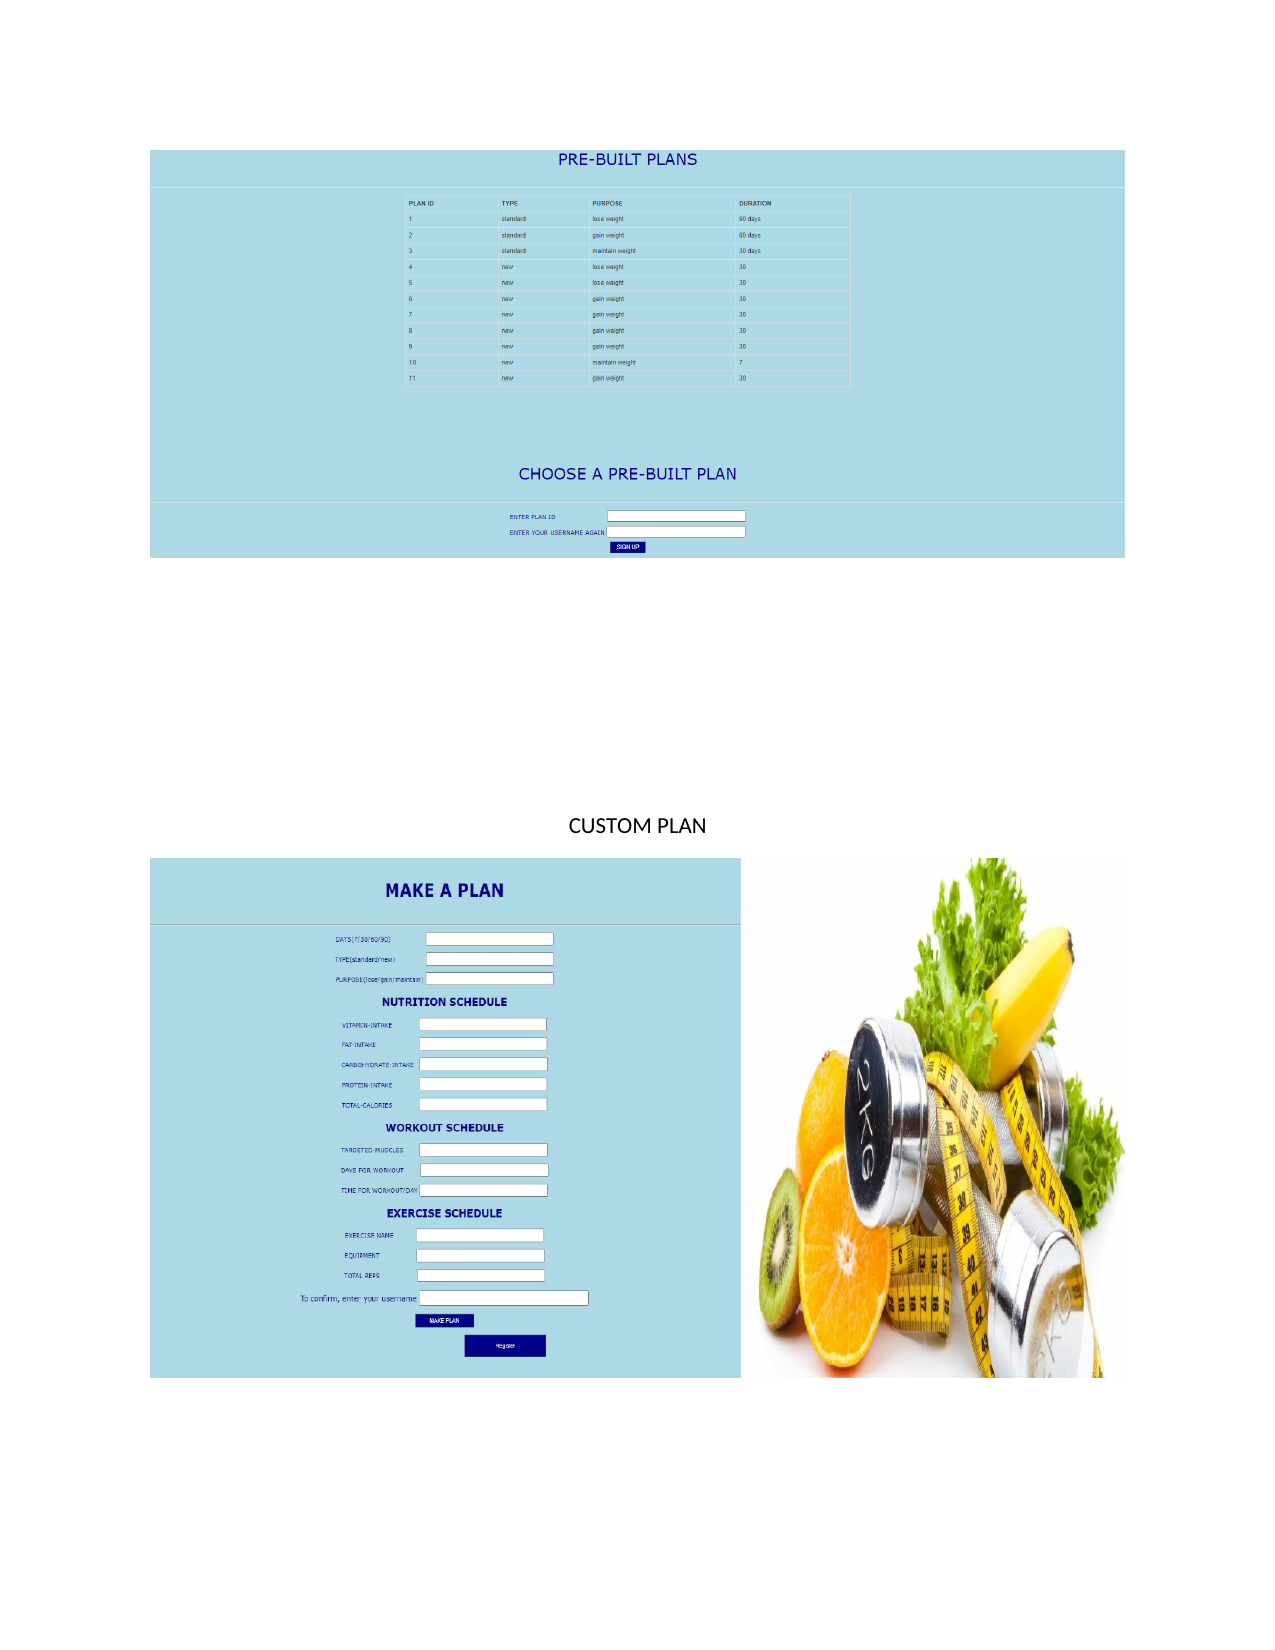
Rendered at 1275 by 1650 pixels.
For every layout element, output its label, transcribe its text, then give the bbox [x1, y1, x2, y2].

picture [150, 150, 1125, 558]
picture [150, 858, 1125, 1378]
text CUSTOM PLAN [150, 811, 1125, 839]
